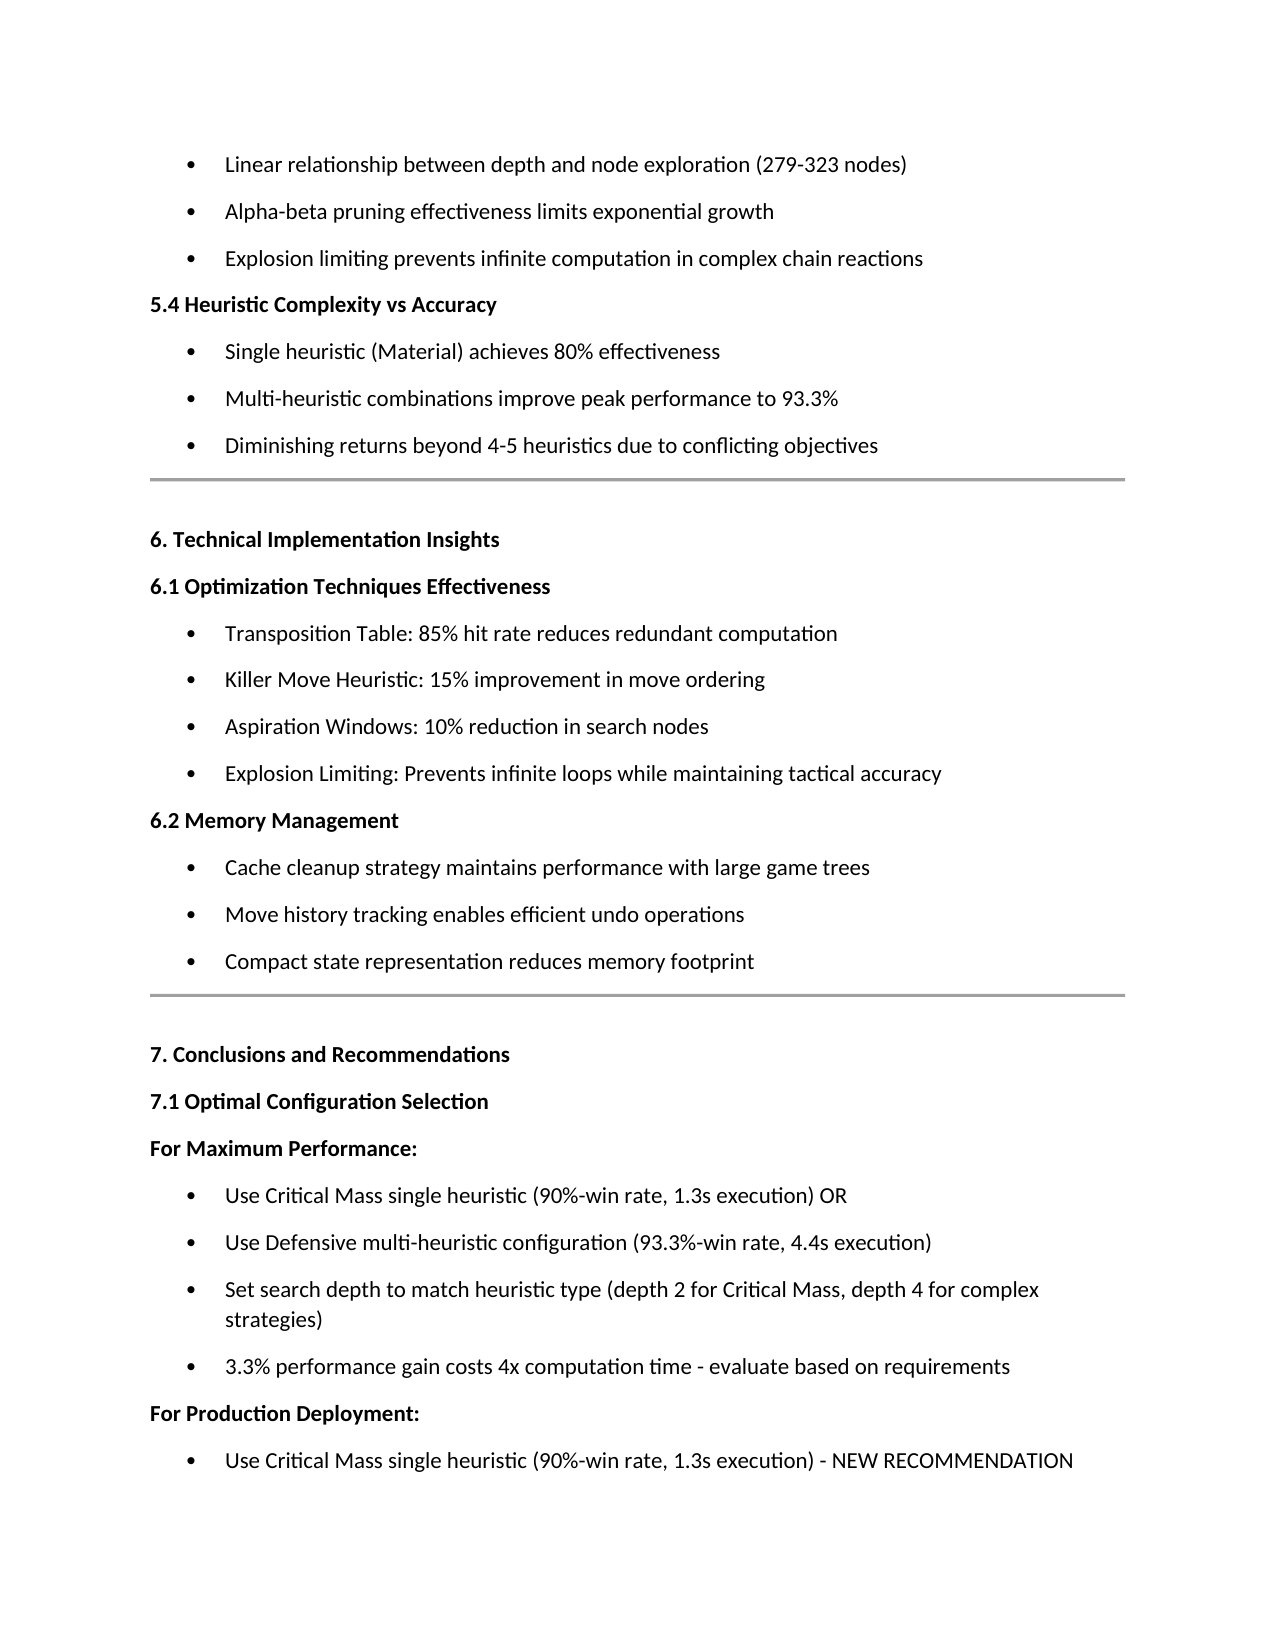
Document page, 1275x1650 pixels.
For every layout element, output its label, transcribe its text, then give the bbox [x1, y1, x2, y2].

list Single heuristic (Material) achieves 80% effectiveness [187, 337, 1125, 366]
list Killer Move Heuristic: 15% improvement in move ordering [187, 666, 1125, 694]
list Compact state representation reduces memory footprint [187, 947, 1125, 975]
list Use Critical Mass single heuristic (90%-win rate, 1.3s execution) OR [187, 1181, 1125, 1209]
list Cache cleanup strategy maintains performance with large game trees [187, 853, 1125, 881]
text For Production Deployment: [150, 1399, 1125, 1427]
text 7.1 Optimal Configuration Selection [150, 1087, 1125, 1116]
list Linear relationship between depth and node exploration (279-323 nodes) [187, 150, 1125, 178]
text 6. Technical Implementation Insights [150, 525, 1125, 553]
text 6.1 Optimization Techniques Effectiveness [150, 572, 1125, 600]
text For Maximum Performance: [150, 1134, 1125, 1162]
list Transposition Table: 85% hit rate reduces redundant computation [187, 619, 1125, 647]
list Diminishing returns beyond 4-5 heuristics due to conflicting objectives [187, 431, 1125, 459]
list 3.3% performance gain costs 4x computation time - evaluate based on requirements [187, 1352, 1125, 1380]
text 5.4 Heuristic Complexity vs Accuracy [150, 291, 1125, 319]
list Use Defensive multi-heuristic configuration (93.3%-win rate, 4.4s execution) [187, 1228, 1125, 1256]
list Set search depth to match heuristic type (depth 2 for Critical Mass, depth 4 for complex strategies) [187, 1275, 1125, 1333]
list Multi-heuristic combinations improve peak performance to 93.3% [187, 384, 1125, 412]
list Move history tracking enables efficient undo operations [187, 900, 1125, 928]
text 6.2 Memory Management [150, 806, 1125, 834]
list Explosion Limiting: Prevents infinite loops while maintaining tactical accuracy [187, 759, 1125, 787]
list Use Critical Mass single heuristic (90%-win rate, 1.3s execution) - NEW RECOMMENDATION [187, 1446, 1125, 1474]
text 7. Conclusions and Recommendations [150, 1041, 1125, 1069]
list Explosion limiting prevents infinite computation in complex chain reactions [187, 244, 1125, 272]
list Alpha-beta pruning effectiveness limits exponential growth [187, 197, 1125, 225]
list Aspiration Windows: 10% reduction in search nodes [187, 712, 1125, 741]
